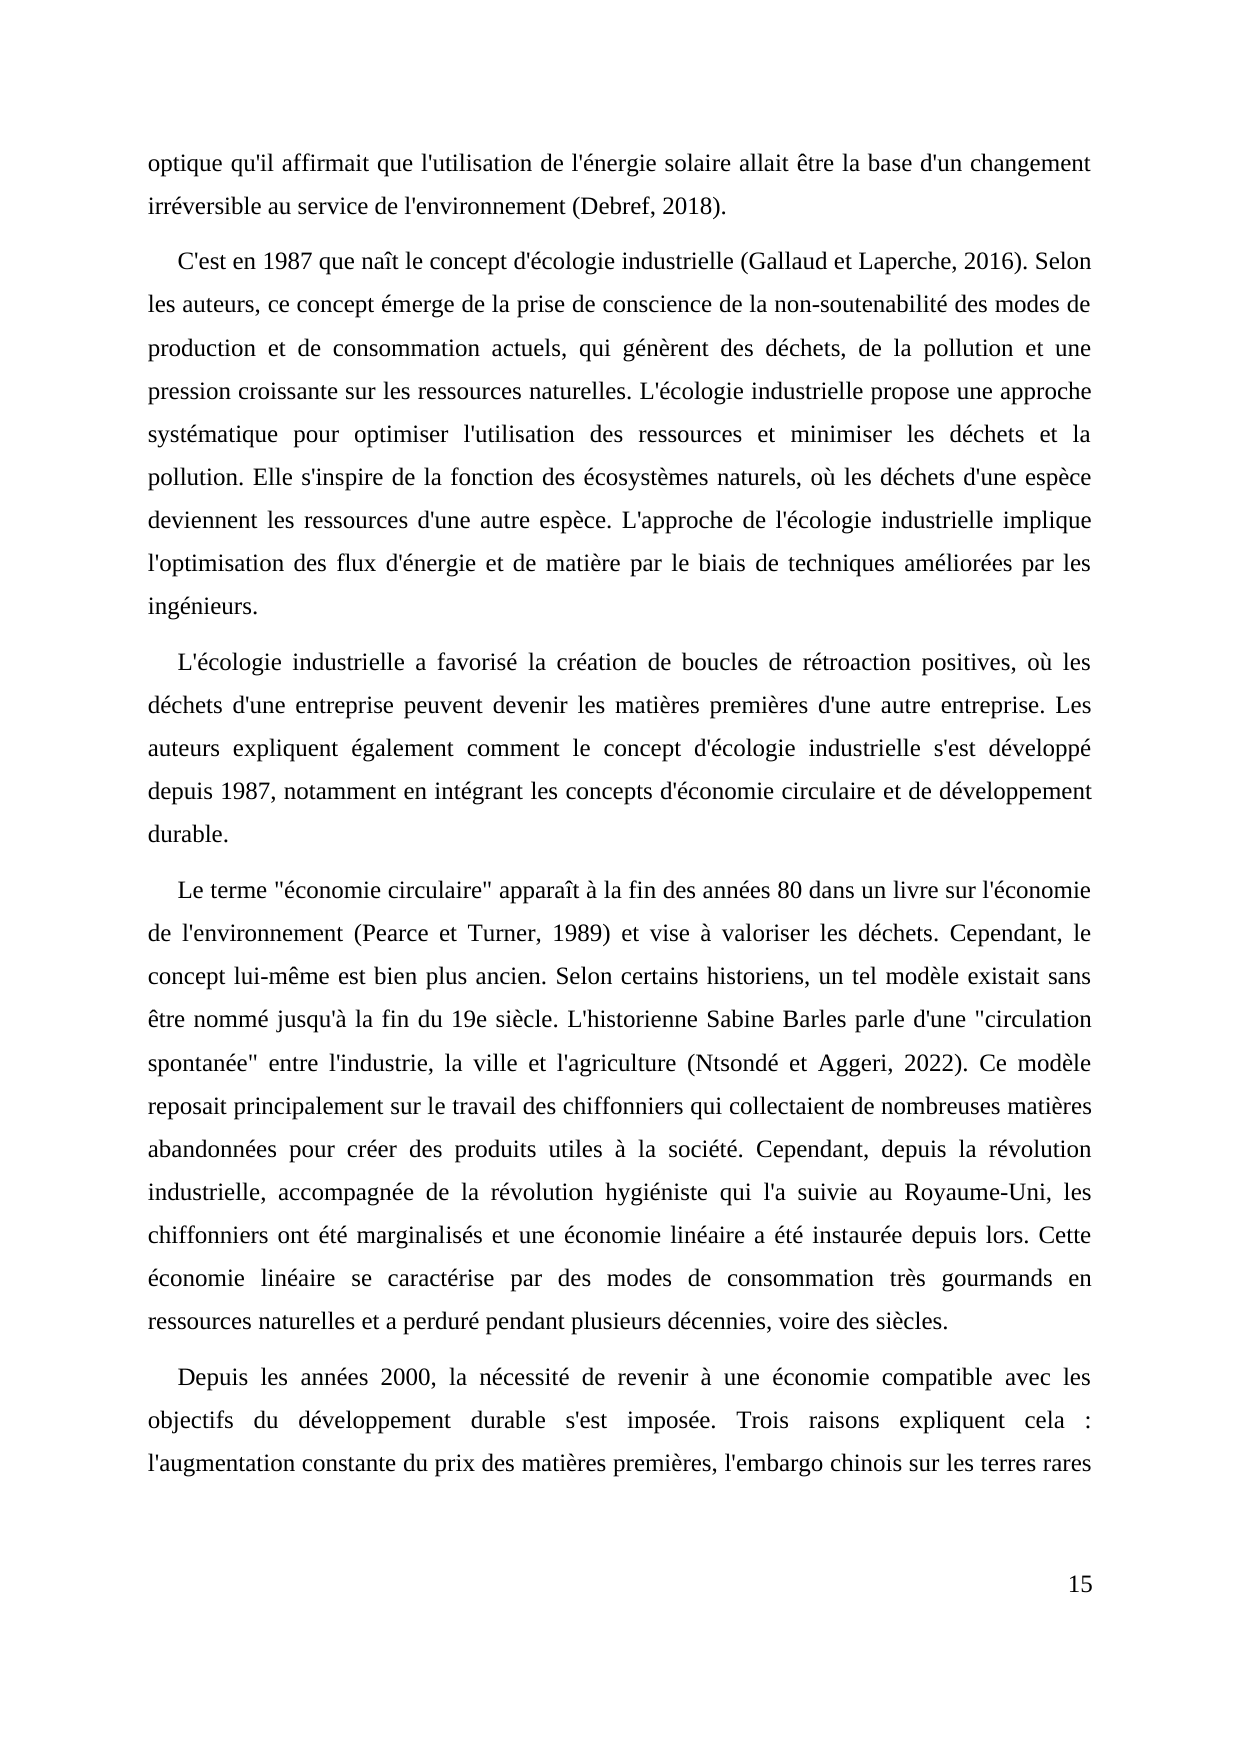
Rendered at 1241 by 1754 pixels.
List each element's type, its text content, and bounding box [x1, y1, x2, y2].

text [148, 148, 1092, 219]
text Le terme "économie circulaire" apparaît à la fin des années 80 dans un livre sur l'économie de l'environnement (Pearce et Turner, 1989) et vise à valoriser les déchets. Cependant, le concept lui-même est bien plus ancien. Selon certains historiens, un tel modèle existait sans être nommé jusqu'à la fin du 19e siècle. L'historienne Sabine Barles parle d'une "circulation spontanée" entre l'industrie, la ville et l'agriculture (Ntsondé et Aggeri, 2022). Ce modèle reposait principalement sur le travail des chiffonniers qui collectaient de nombreuses matières abandonnées pour créer des produits utiles à la société. Cependant, depuis la révolution industrielle, accompagnée de la révolution hygiéniste qui l'a suivie au Royaume-Uni, les chiffonniers ont été marginalisés et une économie linéaire a été instaurée depuis lors. Cette économie linéaire se caractérise par des modes de consommation très gourmands en ressources naturelles et a perduré pendant plusieurs décennies, voire des siècles. [148, 875, 1092, 1335]
text C'est en 1987 que naît le concept d'écologie industrielle (Gallaud et Laperche, 2016). Selon les auteurs, ce concept émerge de la prise de conscience de la non-soutenabilité des modes de production et de consommation actuels, qui génèrent des déchets, de la pollution et une pression croissante sur les ressources naturelles. L'écologie industrielle propose une approche systématique pour optimiser l'utilisation des ressources et minimiser les déchets et la pollution. Elle s'inspire de la fonction des écosystèmes naturels, où les déchets d'une espèce deviennent les ressources d'une autre espèce. L'approche de l'écologie industrielle implique l'optimisation des flux d'énergie et de matière par le biais de techniques améliorées par les ingénieurs. [148, 246, 1092, 620]
text L'écologie industrielle a favorisé la création de boucles de rétroaction positives, où les déchets d'une entreprise peuvent devenir les matières premières d'une autre entreprise. Les auteurs expliquent également comment le concept d'écologie industrielle s'est développé depuis 1987, notamment en intégrant les concepts d'économie circulaire et de développement durable. [148, 647, 1092, 848]
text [148, 1362, 1092, 1477]
